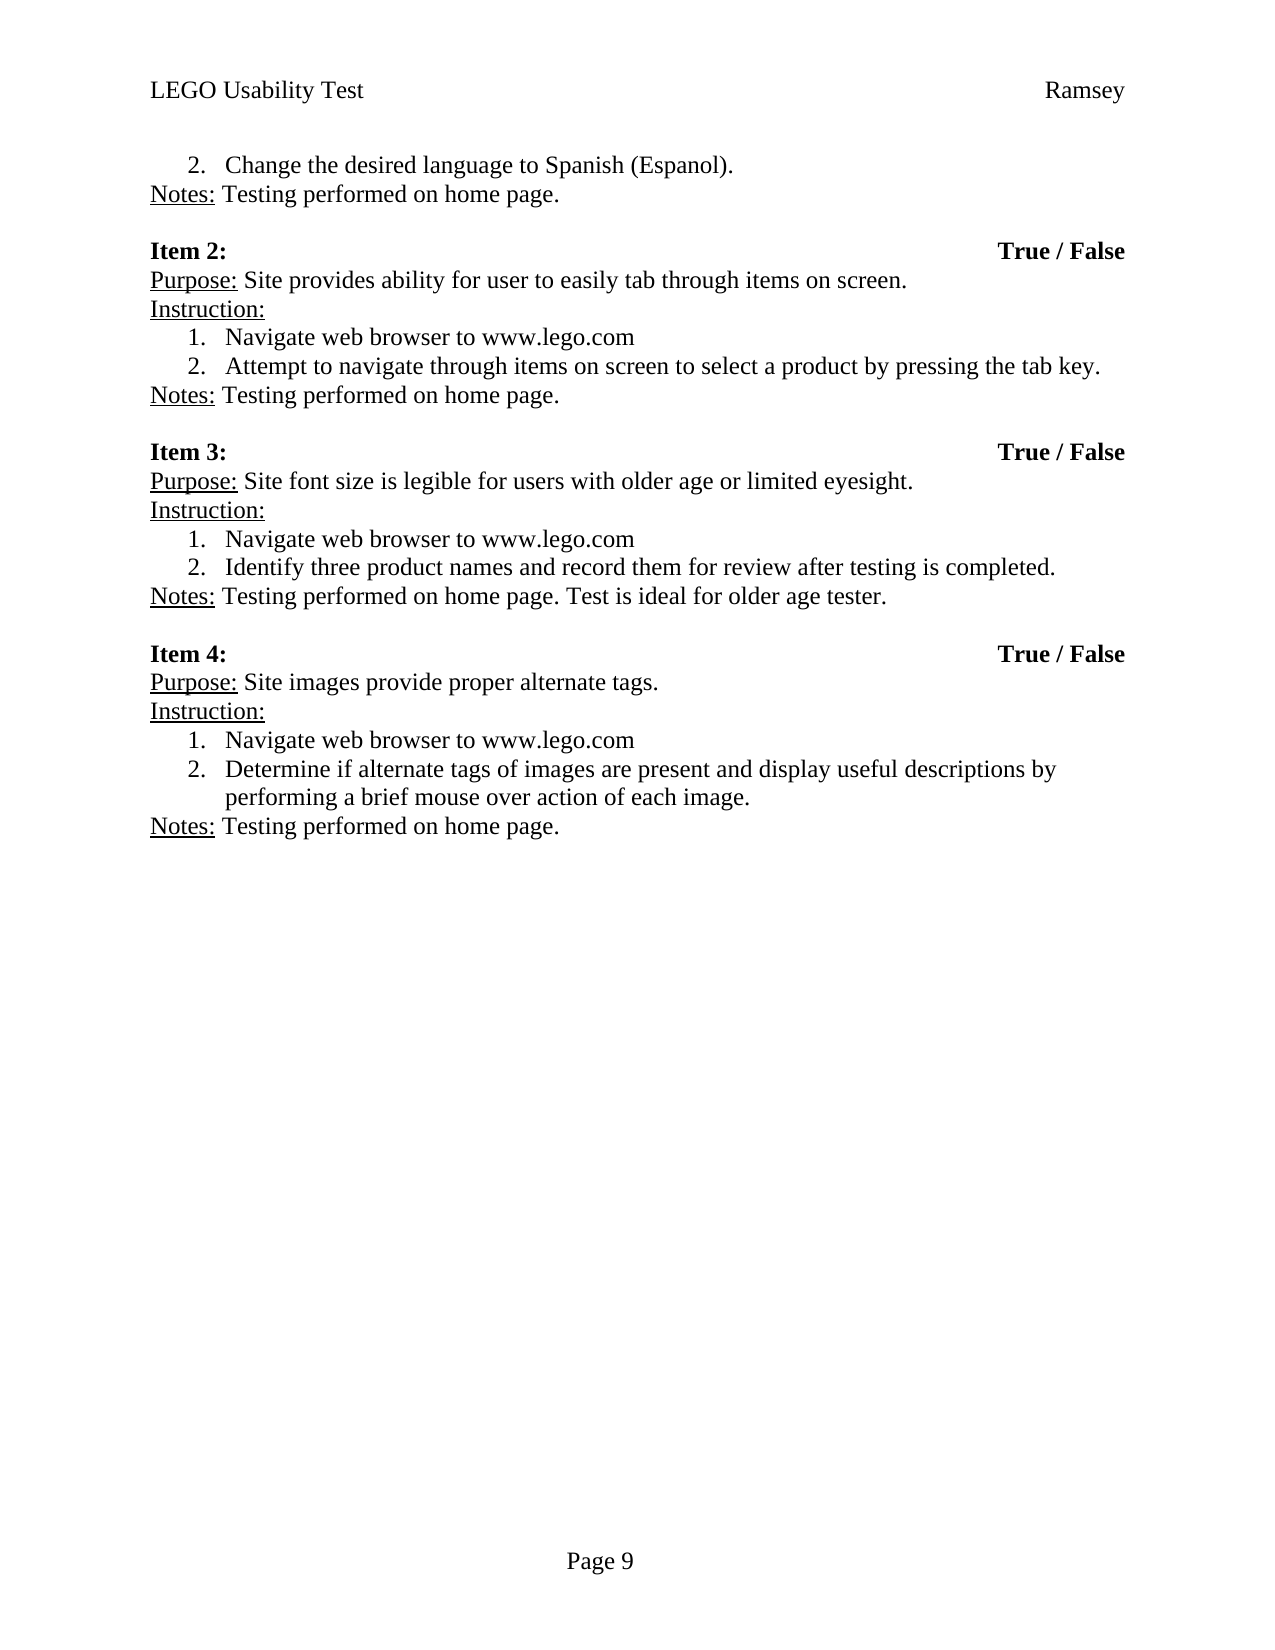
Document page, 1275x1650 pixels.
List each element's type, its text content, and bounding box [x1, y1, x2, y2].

list Change the desired language to Spanish (Espanol). [187, 150, 1125, 179]
text Instruction: [150, 294, 1125, 322]
text Item 2: True / False [150, 236, 1125, 265]
text Purpose: Site font size is legible for users with older age or limited eyesight. [150, 466, 1125, 495]
text Purpose: Site provides ability for user to easily tab through items on screen. [150, 265, 1125, 294]
text Item 3: True / False [150, 437, 1125, 466]
text Notes: Testing performed on home page. Test is ideal for older age tester. [150, 581, 1125, 610]
list Determine if alternate tags of images are present and display useful descriptions by performing a brief mouse over action of each image. [187, 754, 1125, 811]
text Item 4: True / False [150, 639, 1125, 667]
list Navigate web browser to www.lego.com [187, 725, 1125, 754]
list Attempt to navigate through items on screen to select a product by pressing the tab key. [187, 351, 1125, 380]
list Navigate web browser to www.lego.com [187, 524, 1125, 552]
list Identify three product names and record them for review after testing is completed. [187, 552, 1125, 581]
text Purpose: Site images provide proper alternate tags. [150, 667, 1125, 696]
text Notes: Testing performed on home page. [150, 811, 1125, 840]
list Navigate web browser to www.lego.com [187, 322, 1125, 351]
text Instruction: [150, 495, 1125, 524]
text Notes: Testing performed on home page. [150, 380, 1125, 409]
text Instruction: [150, 696, 1125, 725]
text Notes: Testing performed on home page. [150, 179, 1125, 207]
